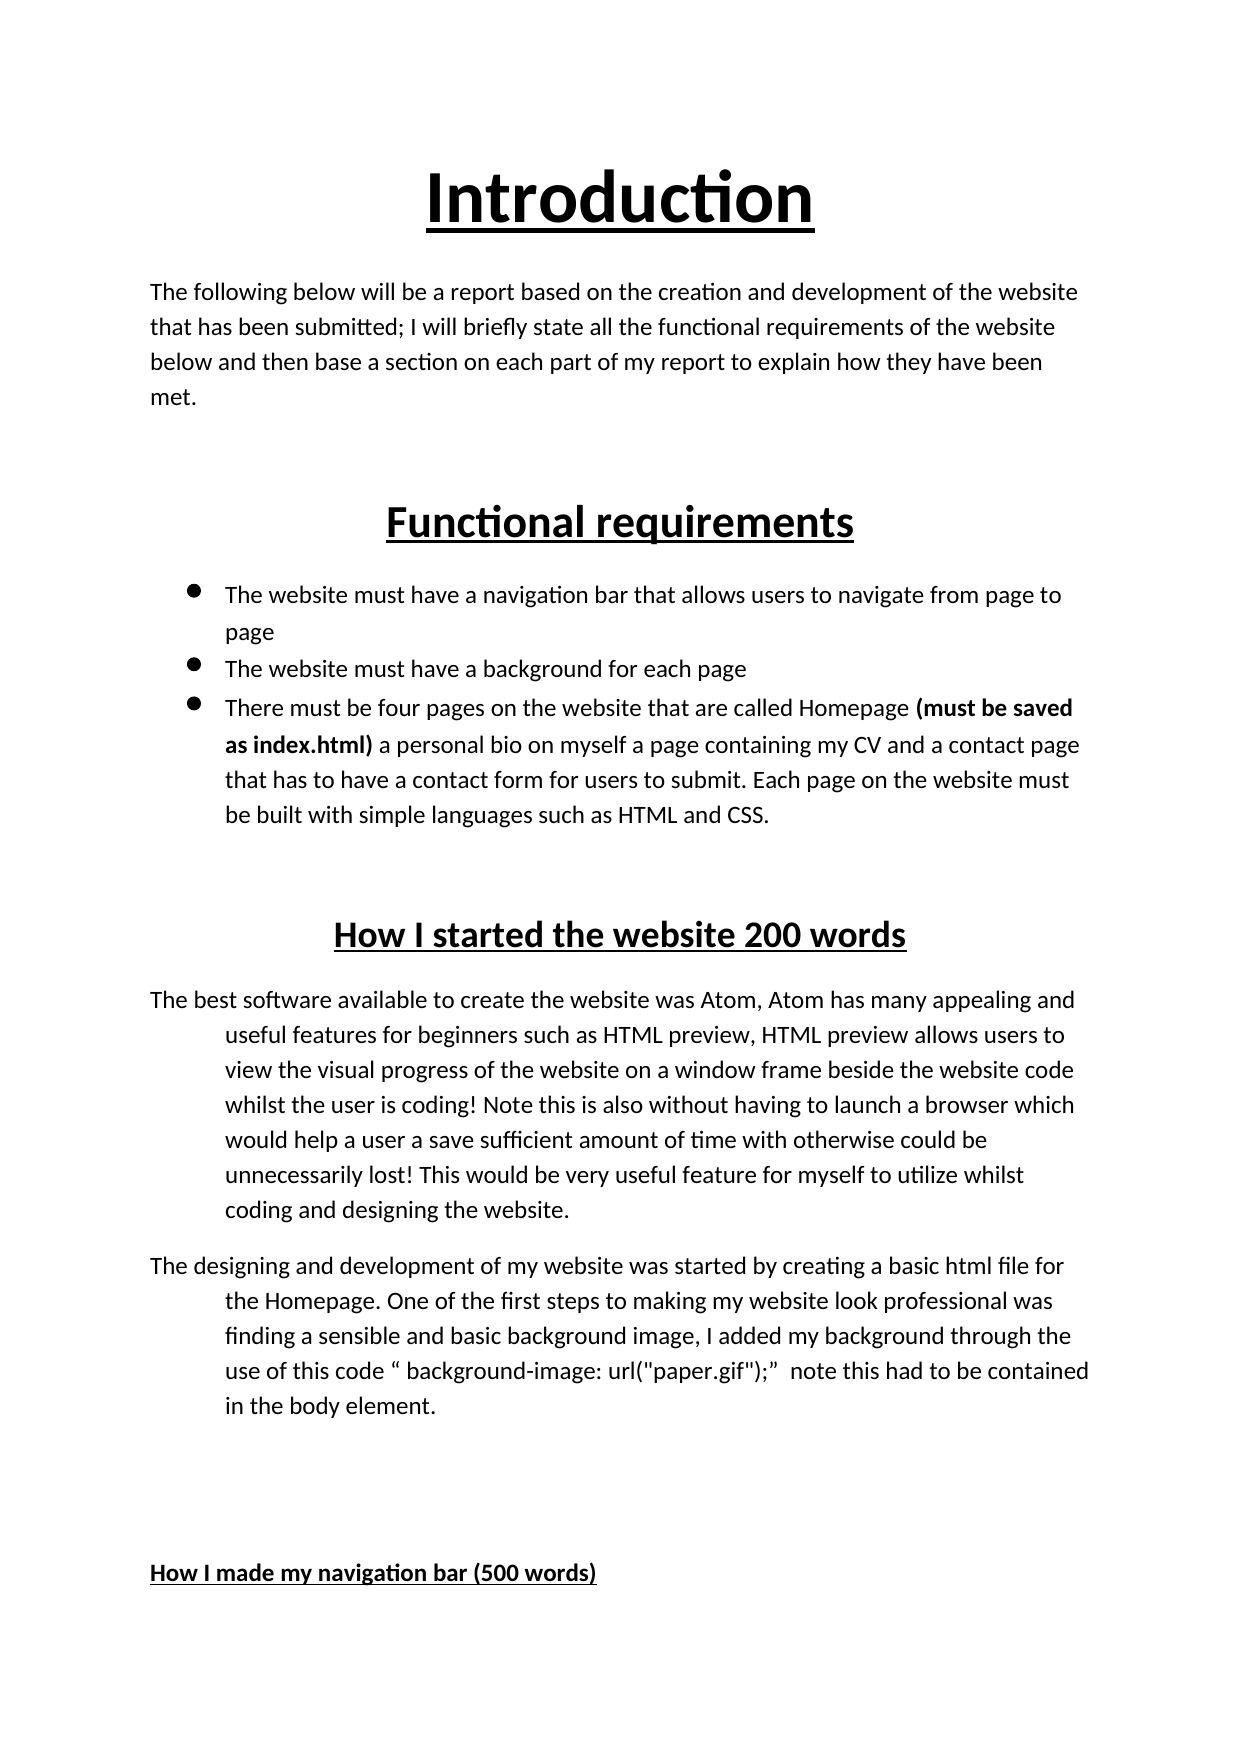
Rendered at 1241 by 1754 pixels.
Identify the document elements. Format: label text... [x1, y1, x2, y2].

text How I started the website 200 words [150, 911, 1090, 957]
text How I made my navigation bar (500 words) [150, 1558, 1090, 1588]
text Functional requirements [150, 493, 1090, 549]
list The website must have a navigation bar that allows users to navigate from page to page [187, 578, 1090, 647]
text The best software available to create the website was Atom, Atom has many appealing and useful features for beginners such as HTML preview, HTML preview allows users to view the visual progress of the website on a window frame beside the website code whilst the user is coding! Note this is also without having to launch a browser which would help a user a save sufficient amount of time with otherwise could be unnecessarily lost! This would be very useful feature for myself to utilize whilst coding and designing the website. [150, 984, 1090, 1225]
text The following below will be a report based on the creation and development of the website that has been submitted; I will briefly state all the functional requirements of the website below and then base a section on each part of my report to explain how they have been met. [150, 276, 1090, 412]
list There must be four pages on the website that are called Homepage (must be saved as index.html) a personal bio on myself a page containing my CV and a contact page that has to have a contact form for users to submit. Each page on the website must be built with simple languages such as HTML and CSS. [187, 691, 1090, 829]
list The website must have a background for each page [187, 651, 1090, 685]
text Introduction [150, 150, 1090, 242]
text The designing and development of my website was started by creating a basic html file for the Homepage. One of the first steps to making my website look professional was finding a sensible and basic background image, I added my background through the use of this code “ background-image: url("paper.gif");” note this had to be contained in the body element. [150, 1250, 1090, 1421]
